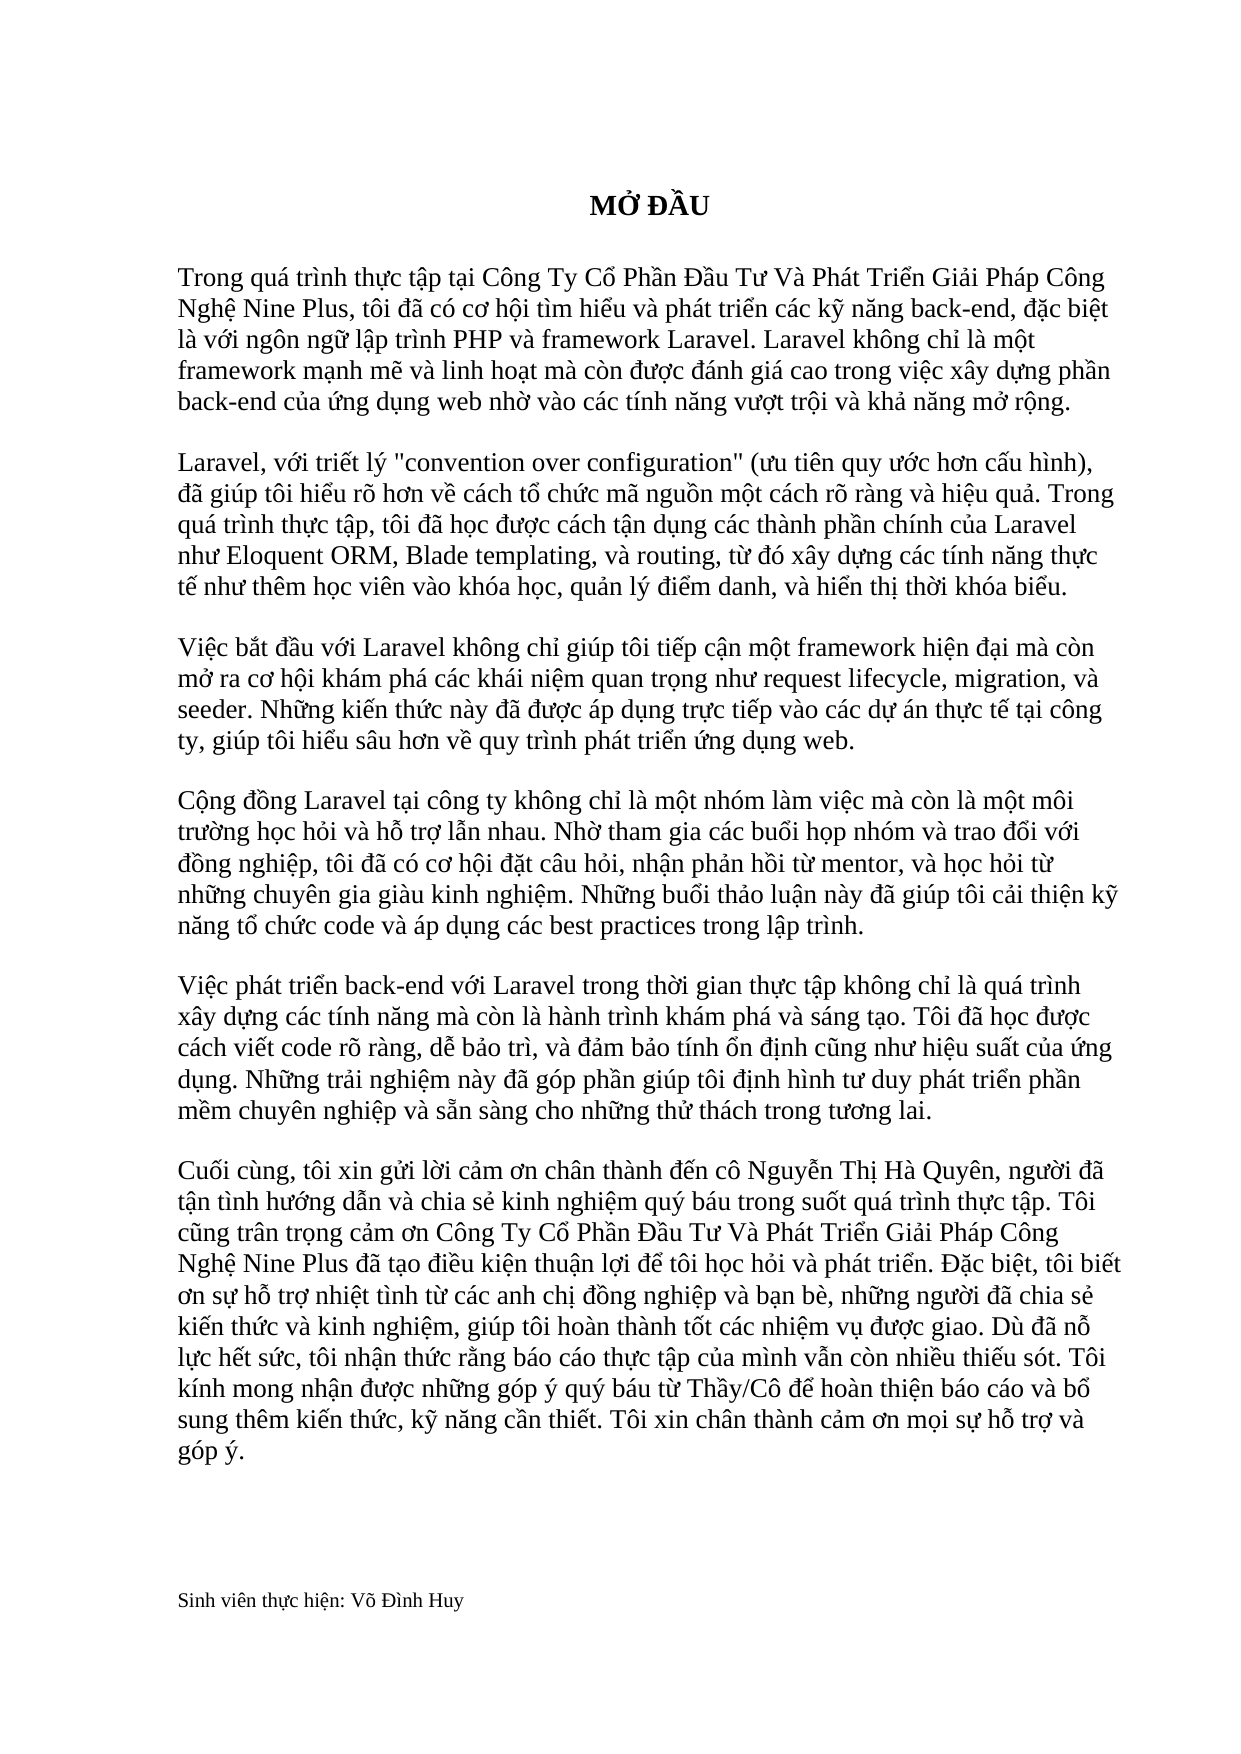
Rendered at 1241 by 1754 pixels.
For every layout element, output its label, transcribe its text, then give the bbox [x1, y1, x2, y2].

text Laravel, với triết lý "convention over configuration" (ưu tiên quy ước hơn cấu hình), đã giúp tôi hiểu rõ hơn về cách tổ chức mã nguồn một cách rõ ràng và hiệu quả. Trong quá trình thực tập, tôi đã học được cách tận dụng các thành phần chính của Laravel như Eloquent ORM, Blade templating, và routing, từ đó xây dựng các tính năng thực tế như thêm học viên vào khóa học, quản lý điểm danh, và hiển thị thời khóa biểu. [177, 446, 1122, 601]
text Cuối cùng, tôi xin gửi lời cảm ơn chân thành đến cô Nguyễn Thị Hà Quyên, người đã tận tình hướng dẫn và chia sẻ kinh nghiệm quý báu trong suốt quá trình thực tập. Tôi cũng trân trọng cảm ơn Công Ty Cổ Phần Đầu Tư Và Phát Triển Giải Pháp Công Nghệ Nine Plus đã tạo điều kiện thuận lợi để tôi học hỏi và phát triển. Đặc biệt, tôi biết ơn sự hỗ trợ nhiệt tình từ các anh chị đồng nghiệp và bạn bè, những người đã chia sẻ kiến thức và kinh nghiệm, giúp tôi hoàn thành tốt các nhiệm vụ được giao. Dù đã nỗ lực hết sức, tôi nhận thức rằng báo cáo thực tập của mình vẫn còn nhiều thiếu sót. Tôi kính mong nhận được những góp ý quý báu từ Thầy/Cô để hoàn thiện báo cáo và bổ sung thêm kiến thức, kỹ năng cần thiết. Tôi xin chân thành cảm ơn mọi sự hỗ trợ và góp ý. [177, 1154, 1122, 1466]
text Cộng đồng Laravel tại công ty không chỉ là một nhóm làm việc mà còn là một môi trường học hỏi và hỗ trợ lẫn nhau. Nhờ tham gia các buổi họp nhóm và trao đổi với đồng nghiệp, tôi đã có cơ hội đặt câu hỏi, nhận phản hồi từ mentor, và học hỏi từ những chuyên gia giàu kinh nghiệm. Những buổi thảo luận này đã giúp tôi cải thiện kỹ năng tổ chức code và áp dụng các best practices trong lập trình. [177, 784, 1122, 940]
text MỞ ĐẦU [177, 188, 1122, 222]
text Trong quá trình thực tập tại Công Ty Cổ Phần Đầu Tư Và Phát Triển Giải Pháp Công Nghệ Nine Plus, tôi đã có cơ hội tìm hiểu và phát triển các kỹ năng back-end, đặc biệt là với ngôn ngữ lập trình PHP và framework Laravel. Laravel không chỉ là một framework mạnh mẽ và linh hoạt mà còn được đánh giá cao trong việc xây dựng phần back-end của ứng dụng web nhờ vào các tính năng vượt trội và khả năng mở rộng. [177, 261, 1122, 417]
text Việc bắt đầu với Laravel không chỉ giúp tôi tiếp cận một framework hiện đại mà còn mở ra cơ hội khám phá các khái niệm quan trọng như request lifecycle, migration, và seeder. Những kiến thức này đã được áp dụng trực tiếp vào các dự án thực tế tại công ty, giúp tôi hiểu sâu hơn về quy trình phát triển ứng dụng web. [177, 631, 1122, 755]
text Việc phát triển back-end với Laravel trong thời gian thực tập không chỉ là quá trình xây dựng các tính năng mà còn là hành trình khám phá và sáng tạo. Tôi đã học được cách viết code rõ ràng, dễ bảo trì, và đảm bảo tính ổn định cũng như hiệu suất của ứng dụng. Những trải nghiệm này đã góp phần giúp tôi định hình tư duy phát triển phần mềm chuyên nghiệp và sẵn sàng cho những thử thách trong tương lai. [177, 969, 1122, 1125]
